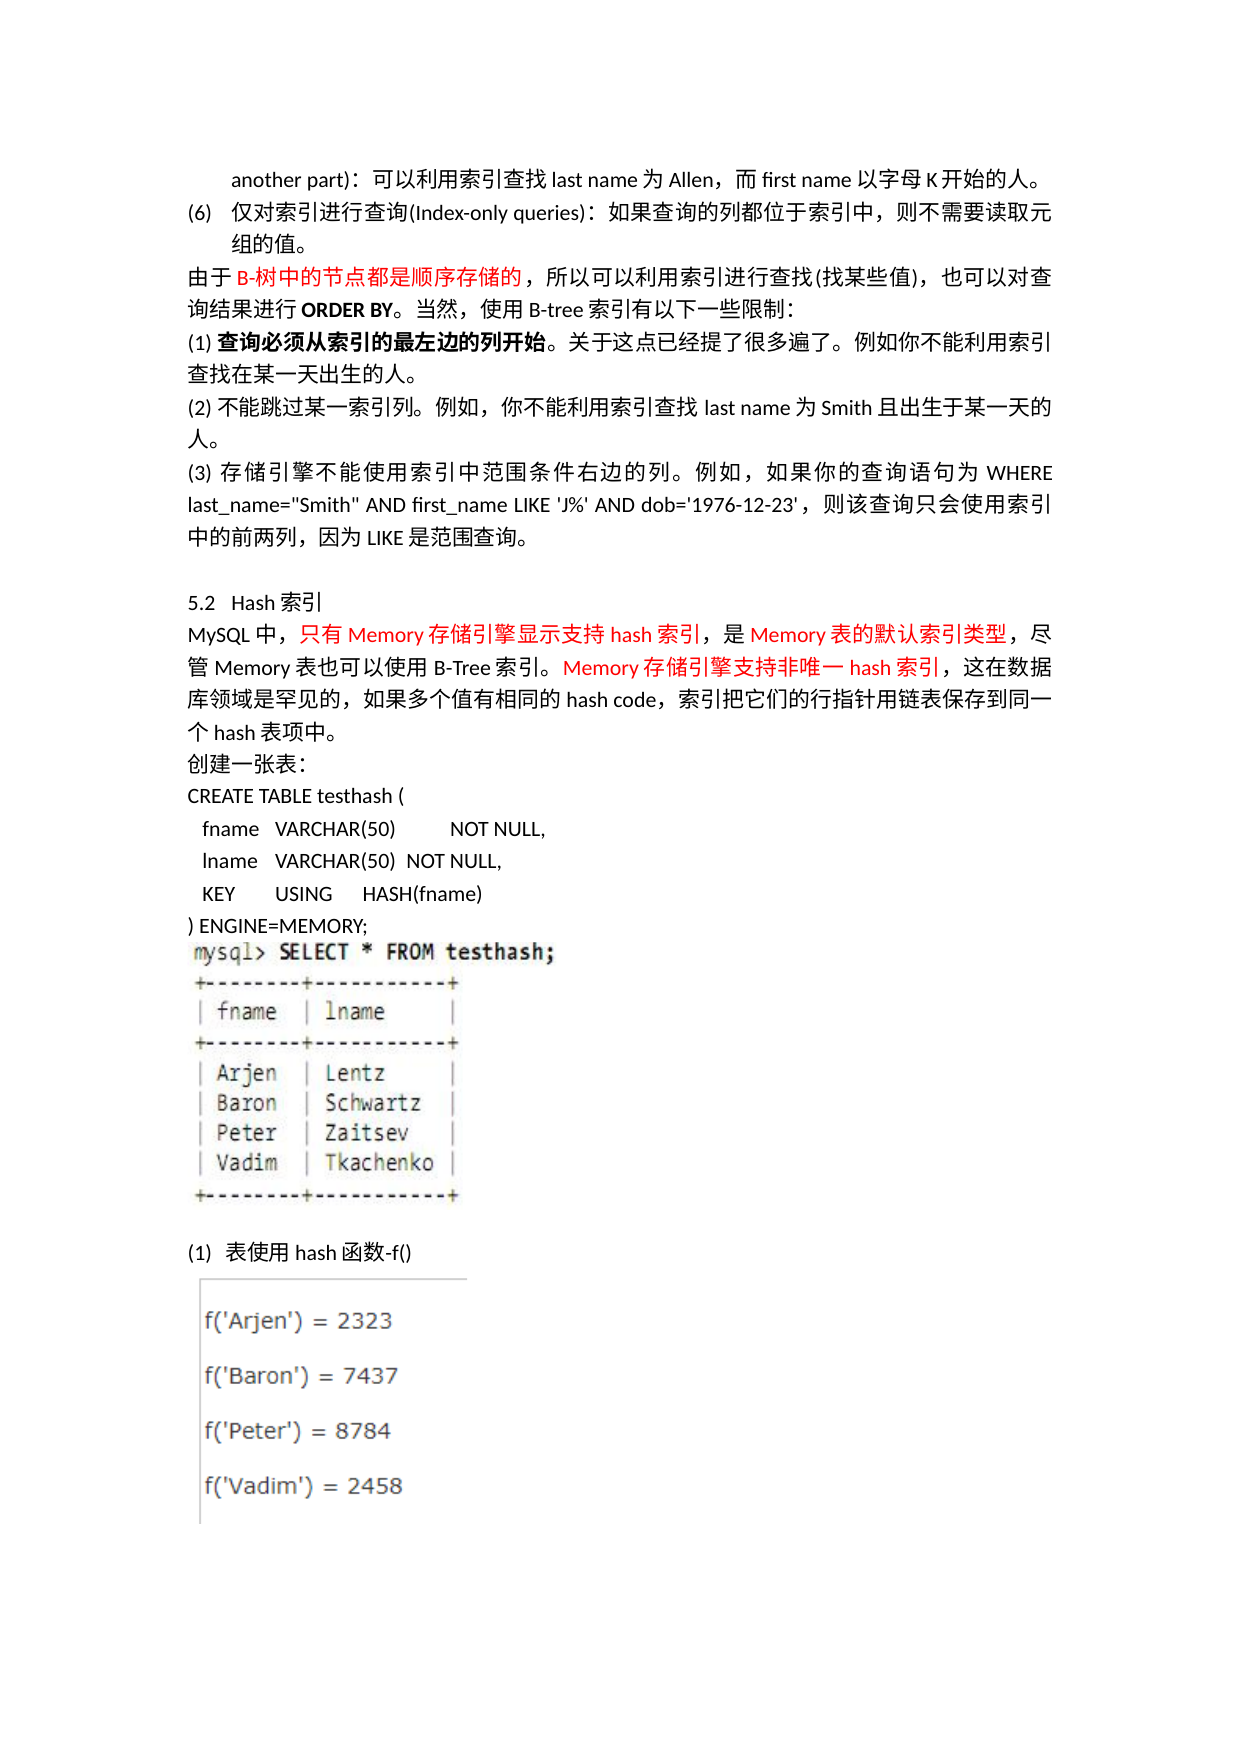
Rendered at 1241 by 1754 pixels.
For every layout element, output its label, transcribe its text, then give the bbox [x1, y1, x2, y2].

text CREATE TABLE testhash ( [187, 779, 1053, 812]
text 由于B-树中的节点都是顺序存储的，所以可以利用索引进行查找(找某些值)，也可以对查询结果进行ORDER BY。当然，使用B-tree索引有以下一些限制： [187, 259, 1053, 324]
text lname VARCHAR(50) NOT NULL, [187, 844, 1053, 877]
text (2) 不能跳过某一索引列。例如，你不能利用索引查找last name为Smith且出生于某一天的人。 [187, 389, 1053, 454]
list Hash索引 [187, 584, 1053, 617]
picture [187, 1267, 468, 1524]
text (6) 仅对索引进行查询(Index-only queries)：如果查询的列都位于索引中，则不需要读取元组的值。 [187, 194, 1053, 259]
text (3) 存储引擎不能使用索引中范围条件右边的列。例如，如果你的查询语句为WHERE last_name="Smith" AND first_name LIKE 'J%' AND dob='1976-12-23'，则该查询只会使用索引中的前两列，因为LIKE是范围查询。 [187, 454, 1053, 552]
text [187, 162, 1053, 194]
text (1) 查询必须从索引的最左边的列开始。关于这点已经提了很多遍了。例如你不能利用索引查找在某一天出生的人。 [187, 324, 1053, 389]
picture [187, 942, 557, 1210]
text KEY USING HASH(fname) [187, 877, 1053, 909]
text ) ENGINE=MEMORY; [187, 909, 1053, 942]
list 表使用hash函数-f() [187, 1234, 1053, 1267]
text 创建一张表： [187, 747, 1053, 779]
text fname VARCHAR(50) NOT NULL, [187, 812, 1053, 844]
text MySQL中，只有Memory存储引擎显示支持hash索引，是Memory表的默认索引类型，尽管Memory表也可以使用B-Tree索引。Memory存储引擎支持非唯一hash索引，这在数据库领域是罕见的，如果多个值有相同的hash code，索引把它们的行指针用链表保存到同一个hash表项中。 [187, 617, 1053, 747]
